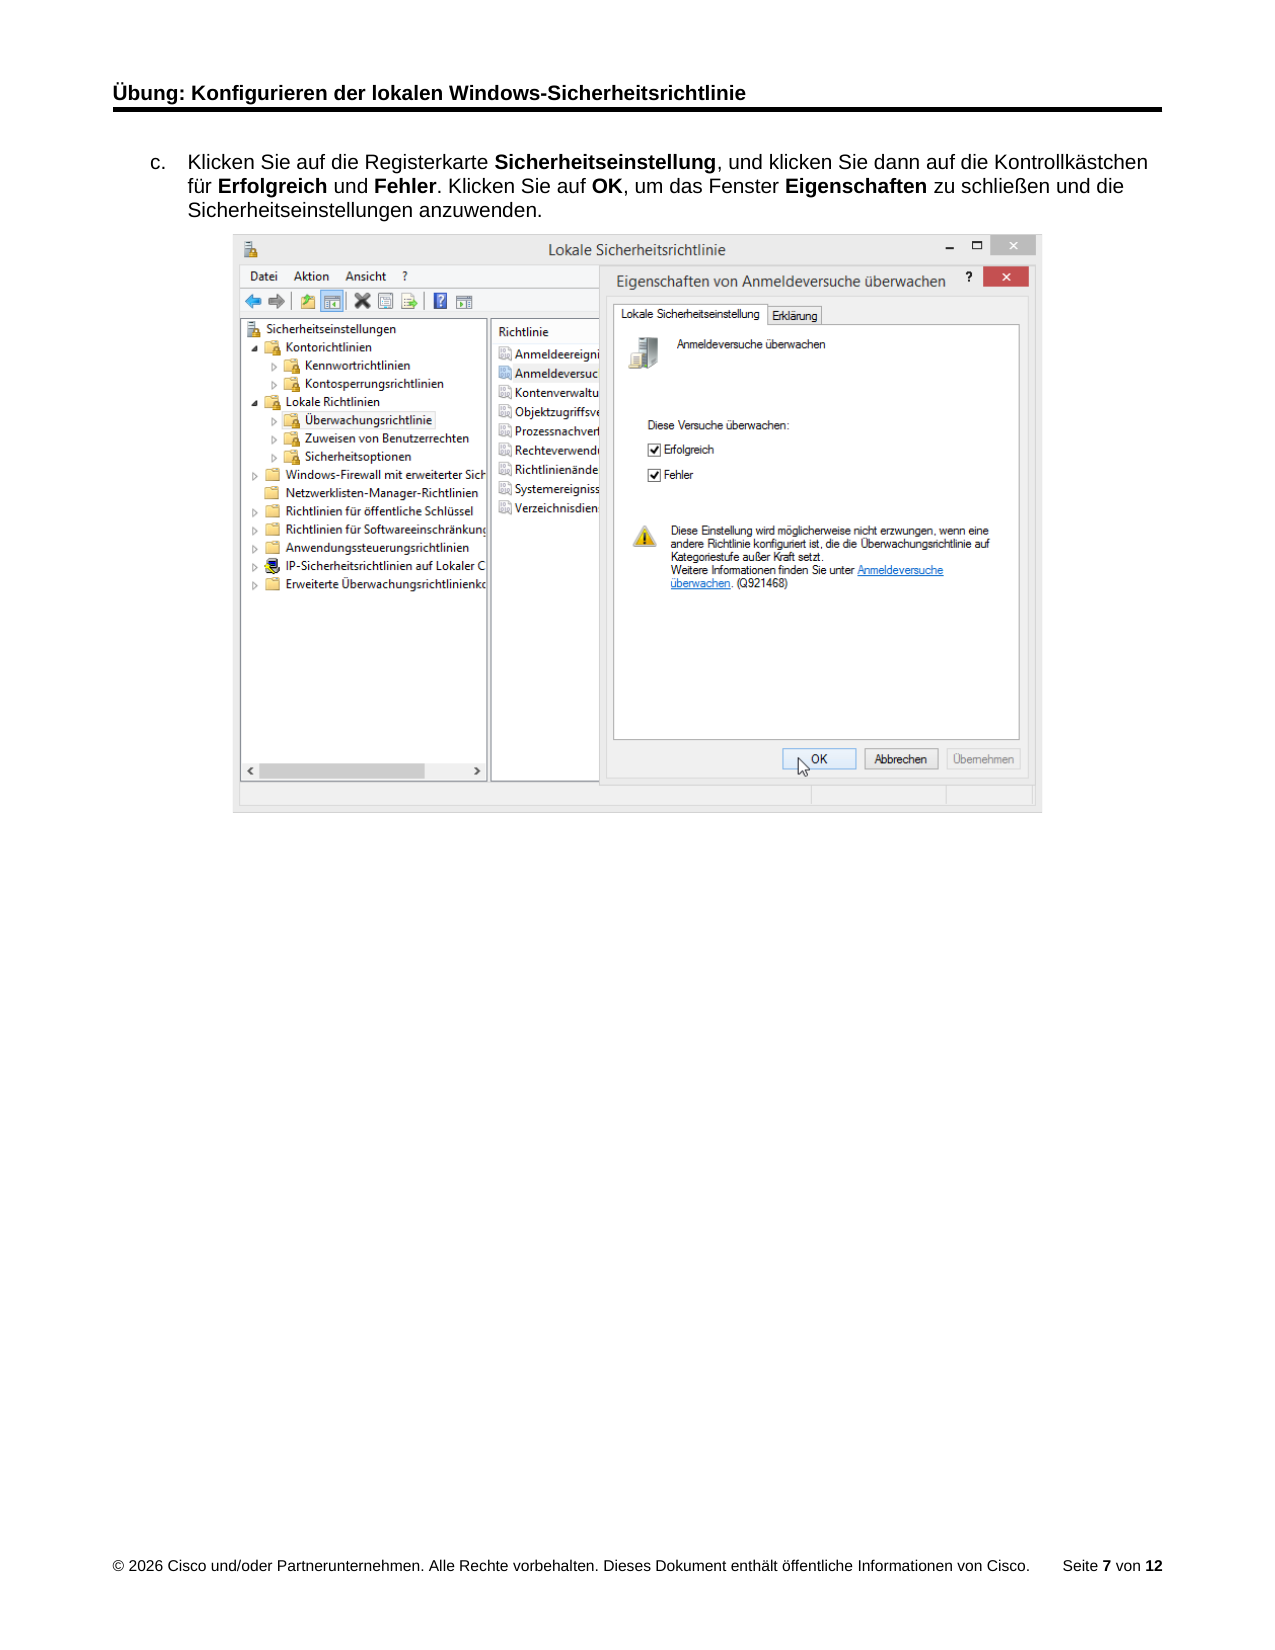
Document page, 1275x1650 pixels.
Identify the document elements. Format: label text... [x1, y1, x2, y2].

picture [232, 234, 1043, 813]
text Klicken Sie auf die Registerkarte Sicherheitseinstellung, und klicken Sie dann auf die Kontrollkästchen für Erfolgreich und Fehler. Klicken Sie auf OK, um das Fenster Eigenschaften zu schließen und die Sicherheitseinstellungen anzuwenden. [150, 150, 1162, 222]
